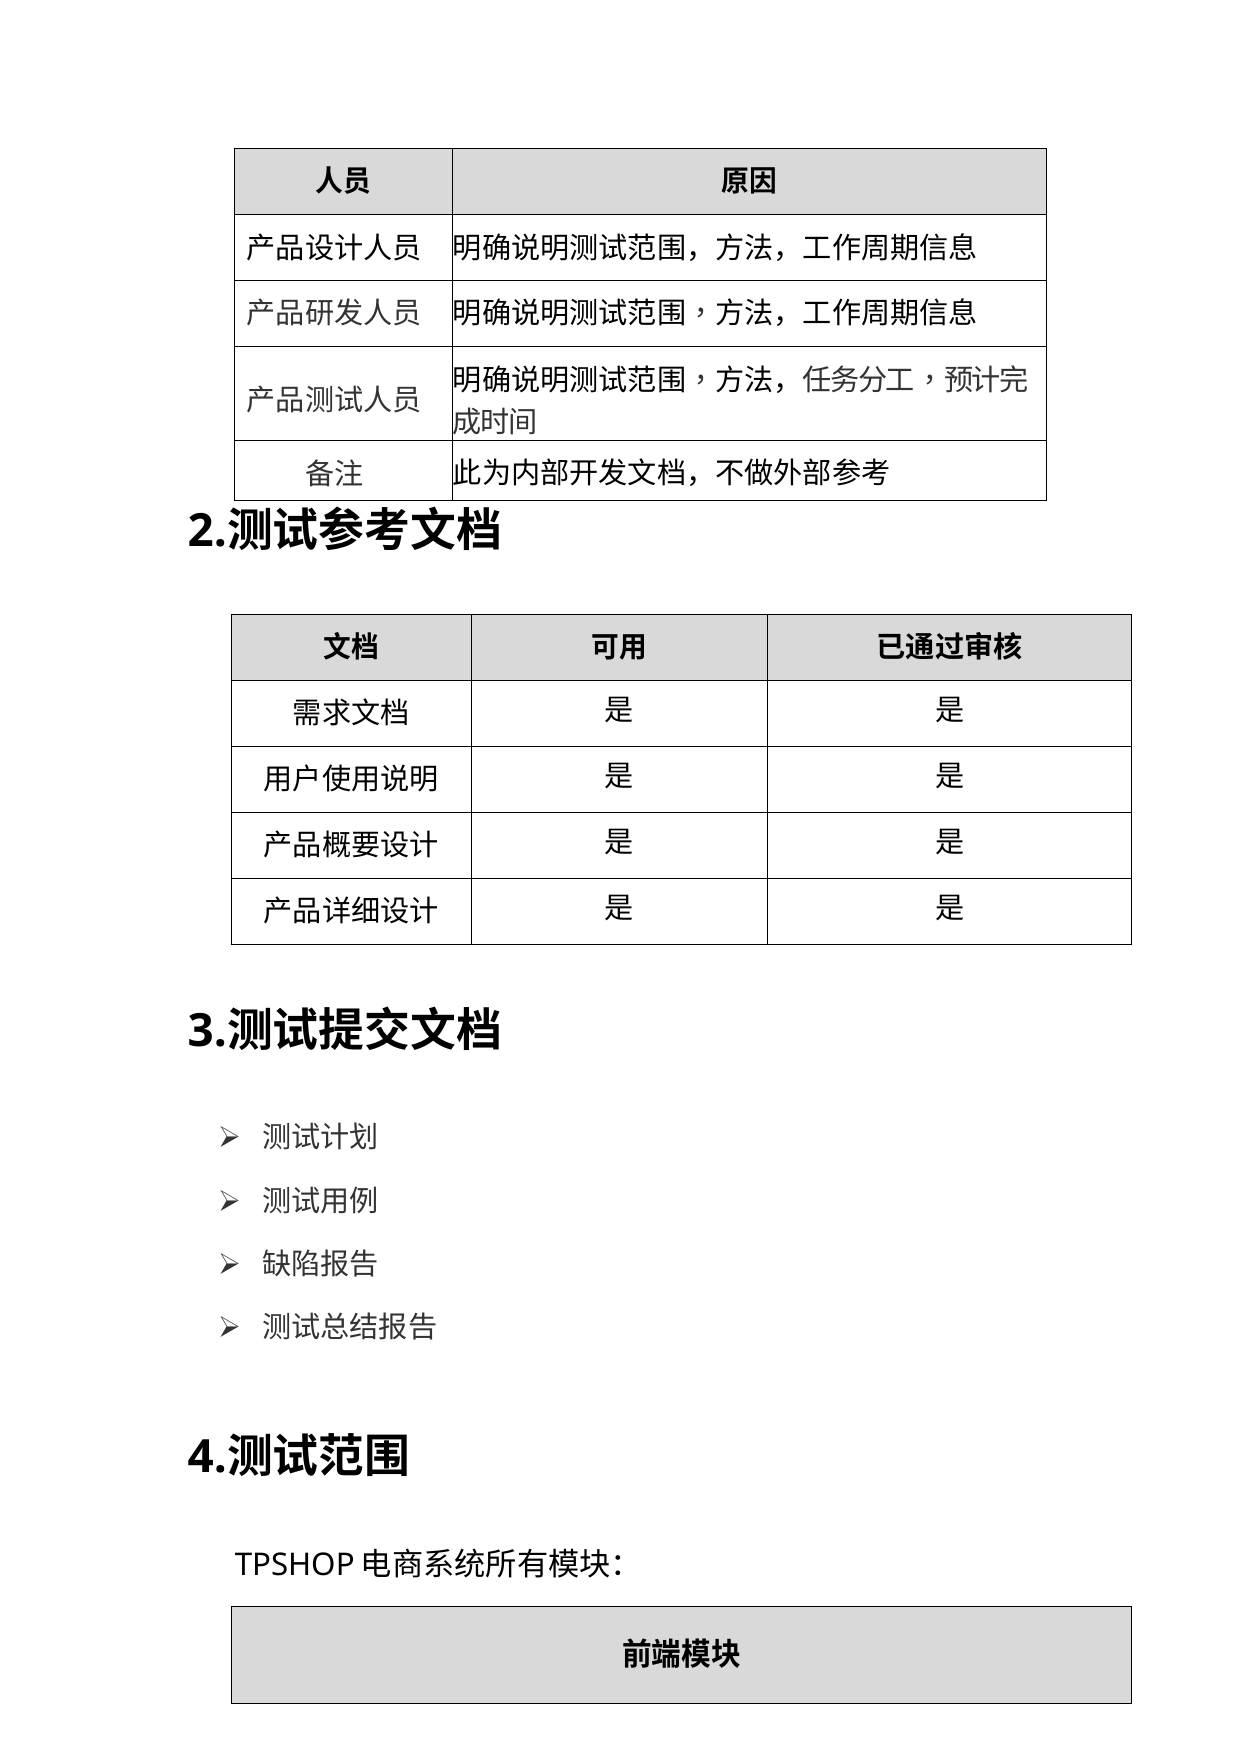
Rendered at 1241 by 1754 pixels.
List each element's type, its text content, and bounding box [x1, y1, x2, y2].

list 测试总结报告 [218, 1304, 1144, 1346]
table_cell 是 [472, 681, 767, 746]
table_cell 用户使用说明 [232, 747, 471, 812]
subtitle 2.测试参考文档 [187, 501, 1144, 557]
table_cell 是 [768, 747, 1131, 812]
table_cell 是 [472, 747, 767, 812]
table_cell 产品研发人员 [235, 281, 452, 346]
table_header 可用 [472, 615, 767, 680]
table_cell 产品测试人员 [235, 347, 452, 440]
text TPSHOP电商系统所有模块： [234, 1539, 1144, 1585]
table_cell 此为内部开发文档，不做外部参考 [453, 441, 1046, 500]
table_cell 产品设计人员 [235, 215, 452, 280]
table_header 人员 [235, 149, 452, 214]
table_header 前端模块 [232, 1607, 1131, 1703]
list 测试计划 [218, 1114, 1144, 1156]
table_cell 明确说明测试范围，方法，工作周期信息 [453, 281, 1046, 346]
table_cell 是 [472, 879, 767, 944]
table_cell 产品概要设计 [232, 813, 471, 878]
table_cell 产品详细设计 [232, 879, 471, 944]
table_header 文档 [232, 615, 471, 680]
table_cell 是 [768, 813, 1131, 878]
table_cell 是 [768, 879, 1131, 944]
table_cell 是 [768, 681, 1131, 746]
table_cell 明确说明测试范围，方法，任务分工，预计完成时间 [453, 347, 1046, 440]
table_header 已通过审核 [768, 615, 1131, 680]
list 缺陷报告 [218, 1241, 1144, 1283]
table_cell 需求文档 [232, 681, 471, 746]
table_header 原因 [453, 149, 1046, 214]
table_cell 备注 [235, 441, 452, 500]
subtitle 4.测试范围 [187, 1427, 1144, 1483]
subtitle 3.测试提交文档 [187, 1001, 1144, 1057]
table_cell 是 [472, 813, 767, 878]
list 测试用例 [218, 1177, 1144, 1219]
table_cell 明确说明测试范围，方法，工作周期信息 [453, 215, 1046, 280]
